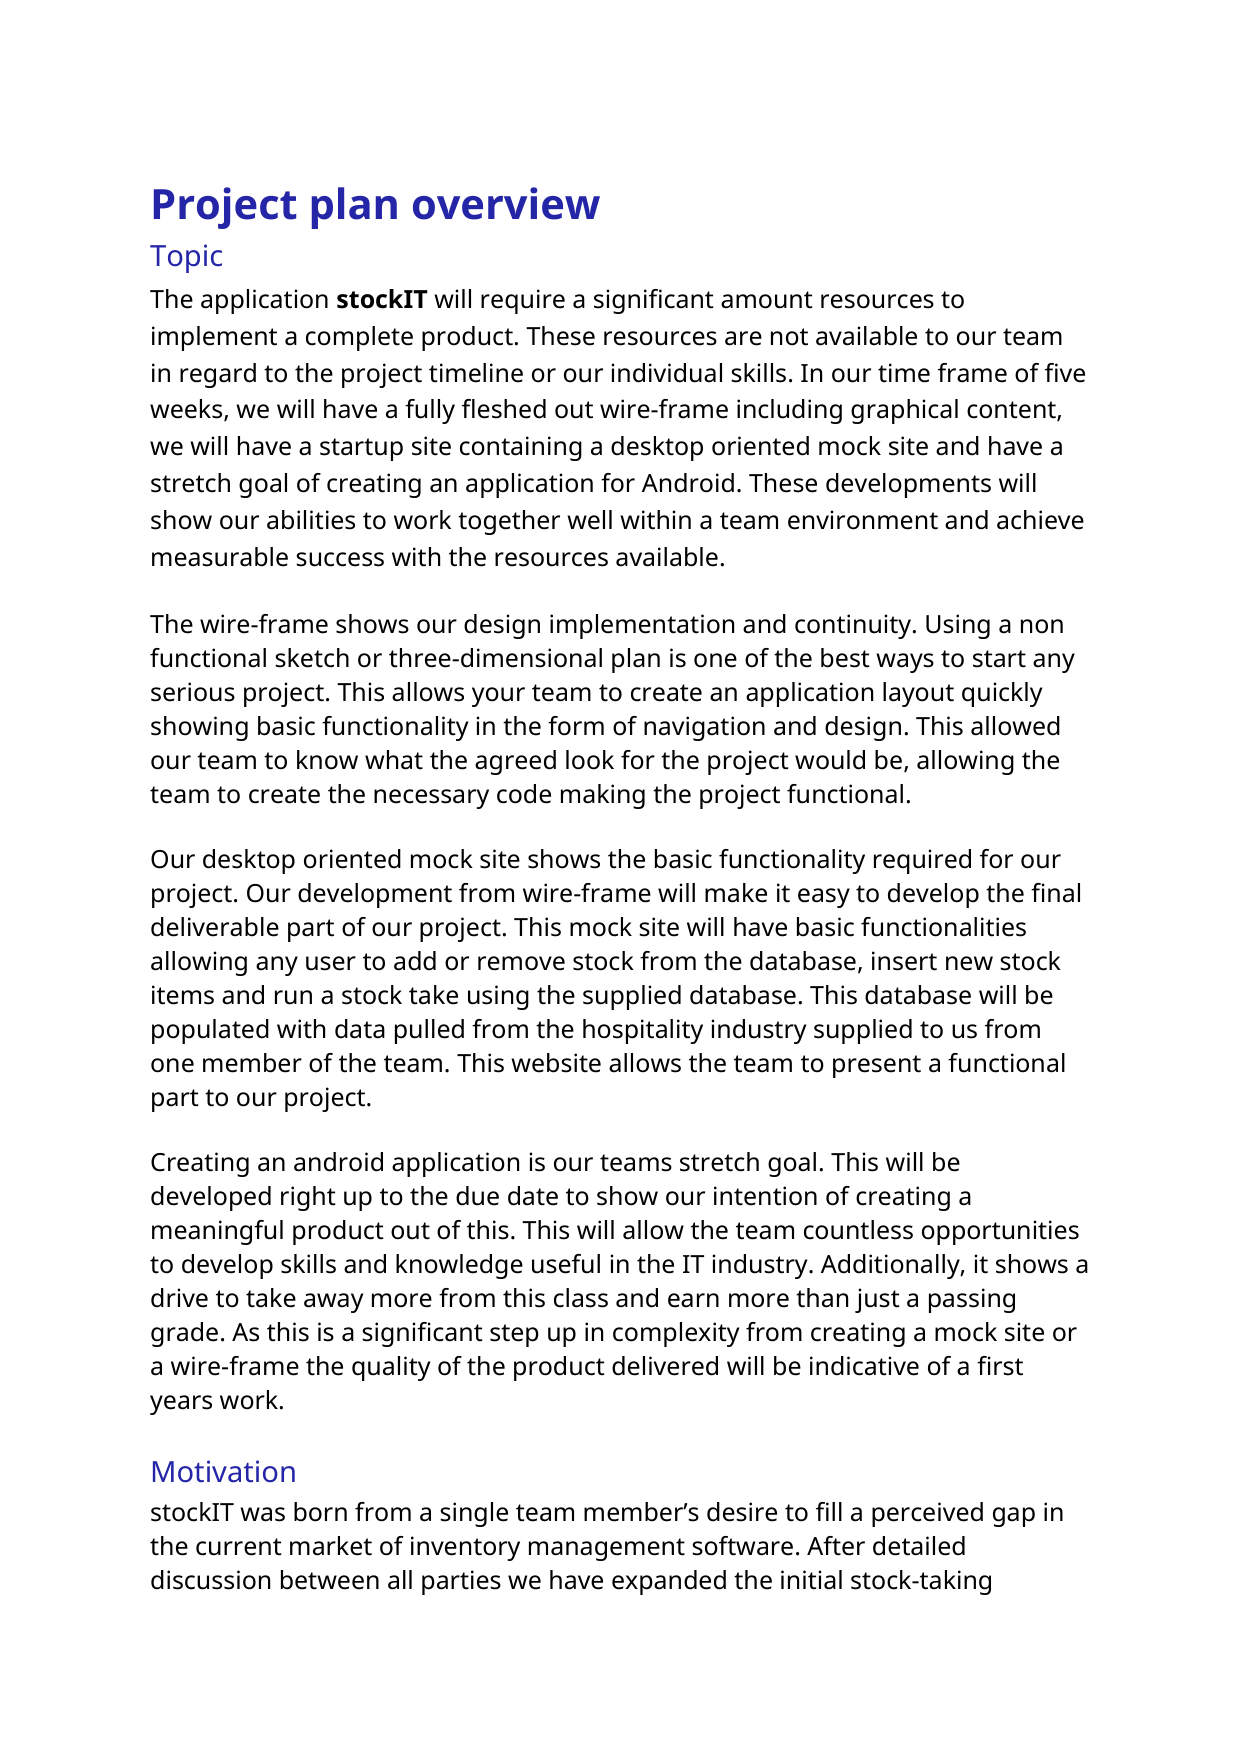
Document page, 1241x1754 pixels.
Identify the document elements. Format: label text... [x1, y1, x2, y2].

text The wire-frame shows our design implementation and continuity. Using a non functional sketch or three-dimensional plan is one of the best ways to start any serious project. This allows your team to create an application layout quickly showing basic functionality in the form of navigation and design. This allowed our team to know what the agreed look for the project would be, allowing the team to create the necessary code making the project functional. [150, 607, 1090, 811]
subtitle Project plan overview Topic [150, 175, 1090, 274]
subtitle Motivation [150, 1452, 1090, 1491]
text Creating an android application is our teams stretch goal. This will be developed right up to the due date to show our intention of creating a meaningful product out of this. This will allow the team countless opportunities to develop skills and knowledge useful in the IT industry. Additionally, it shows a drive to take away more from this class and earn more than just a passing grade. As this is a significant step up in complexity from creating a mock site or a wire-frame the quality of the product delivered will be indicative of a first years work. [150, 1144, 1090, 1417]
text Our desktop oriented mock site shows the basic functionality required for our project. Our development from wire-frame will make it easy to develop the final deliverable part of our project. This mock site will have basic functionalities allowing any user to add or remove stock from the database, insert new stock items and run a stock take using the supplied database. This database will be populated with data pulled from the hospitality industry supplied to us from one member of the team. This website allows the team to present a functional part to our project. [150, 841, 1090, 1114]
subtitle The application stockIT will require a significant amount resources to implement a complete product. These resources are not available to our team in regard to the project timeline or our individual skills. In our time frame of five weeks, we will have a fully fleshed out wire-frame including graphical content, we will have a startup site containing a desktop oriented mock site and have a stretch goal of creating an application for Android. These developments will show our abilities to work together well within a team environment and achieve measurable success with the resources available. [150, 282, 1090, 573]
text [150, 1494, 1090, 1597]
